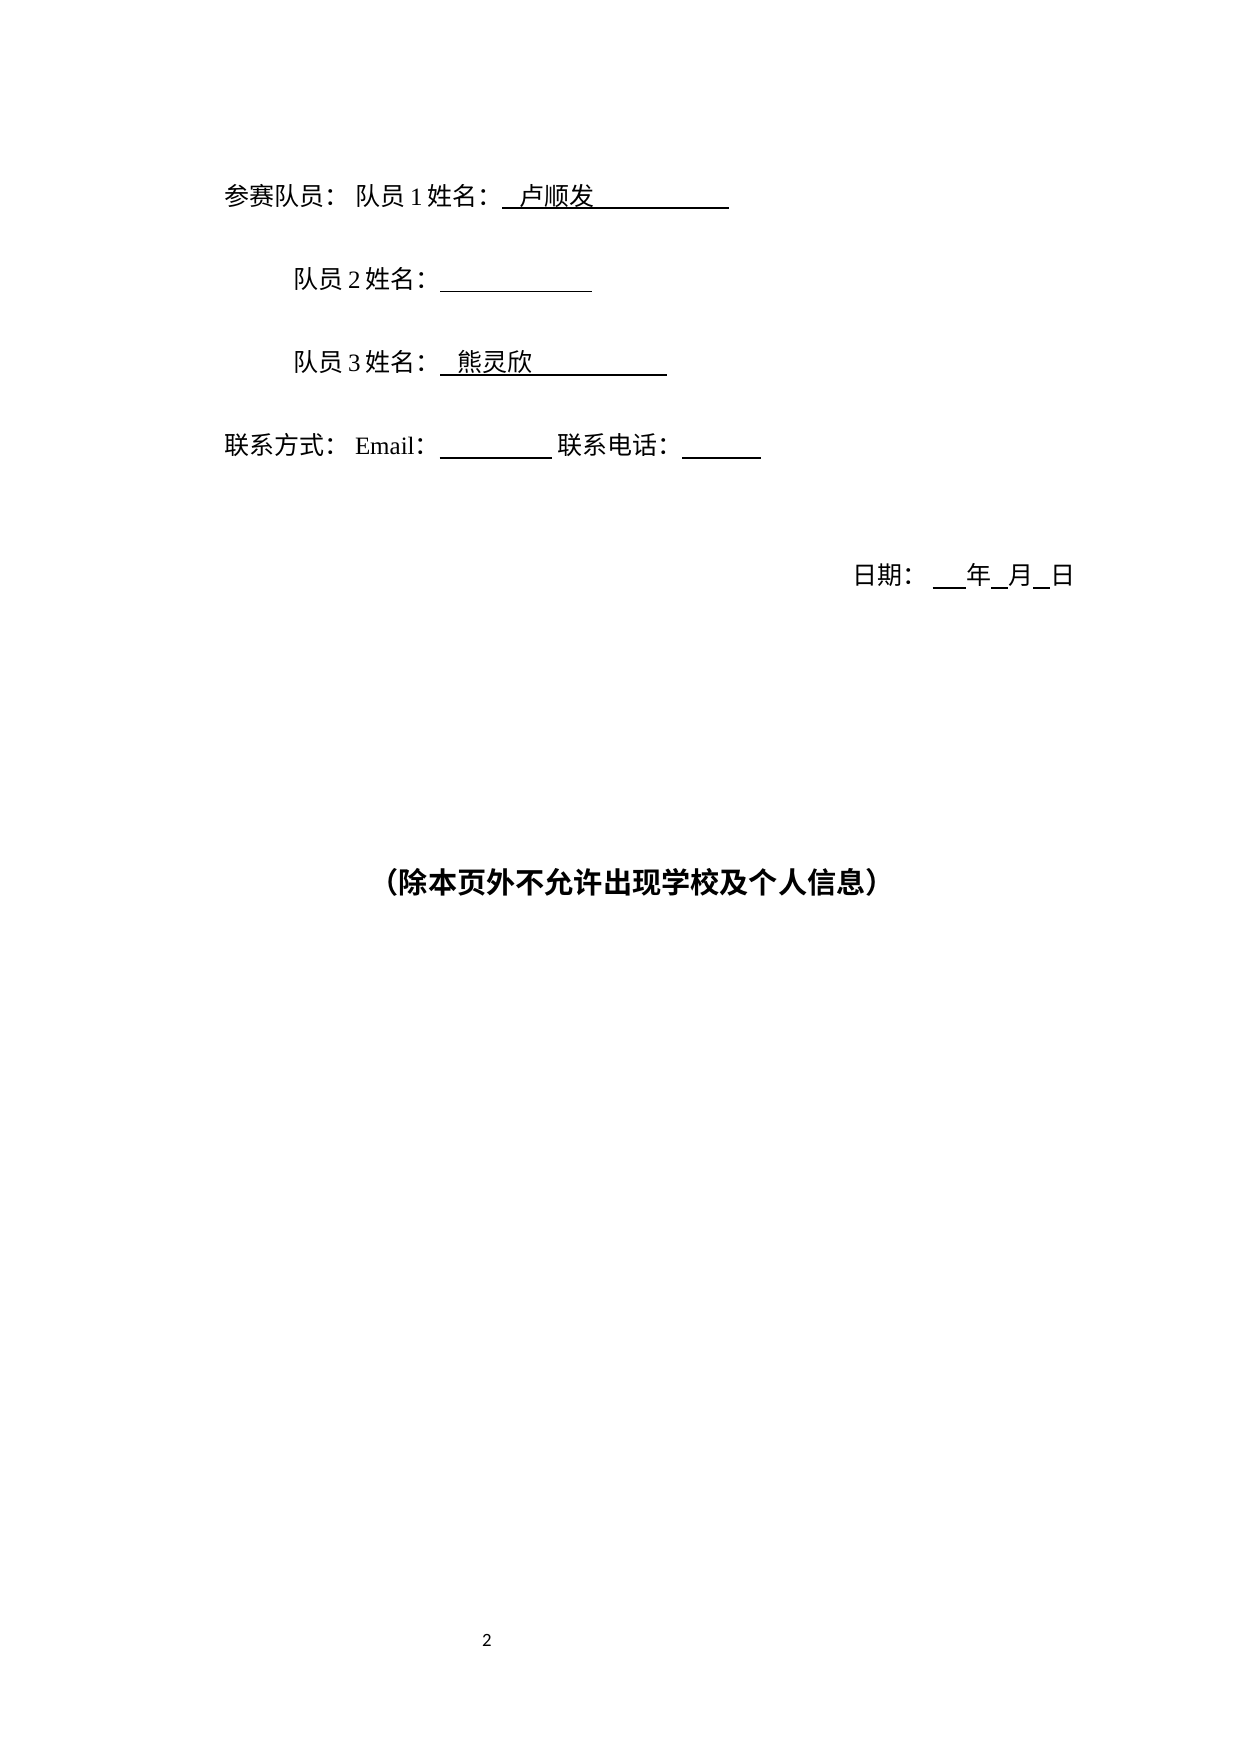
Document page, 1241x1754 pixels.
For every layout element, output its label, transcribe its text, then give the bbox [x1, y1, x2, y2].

text （除本页外不允许出现学校及个人信息） [182, 848, 1082, 913]
text 联系方式： Email： 联系电话： [182, 411, 1075, 476]
text 队员2姓名： [182, 245, 1075, 310]
text 日期： 年 月 日 [313, 541, 1075, 606]
text 参赛队员： 队员1姓名： 卢顺发 [182, 162, 1075, 227]
text 队员3姓名： 熊灵欣 [182, 328, 1075, 393]
